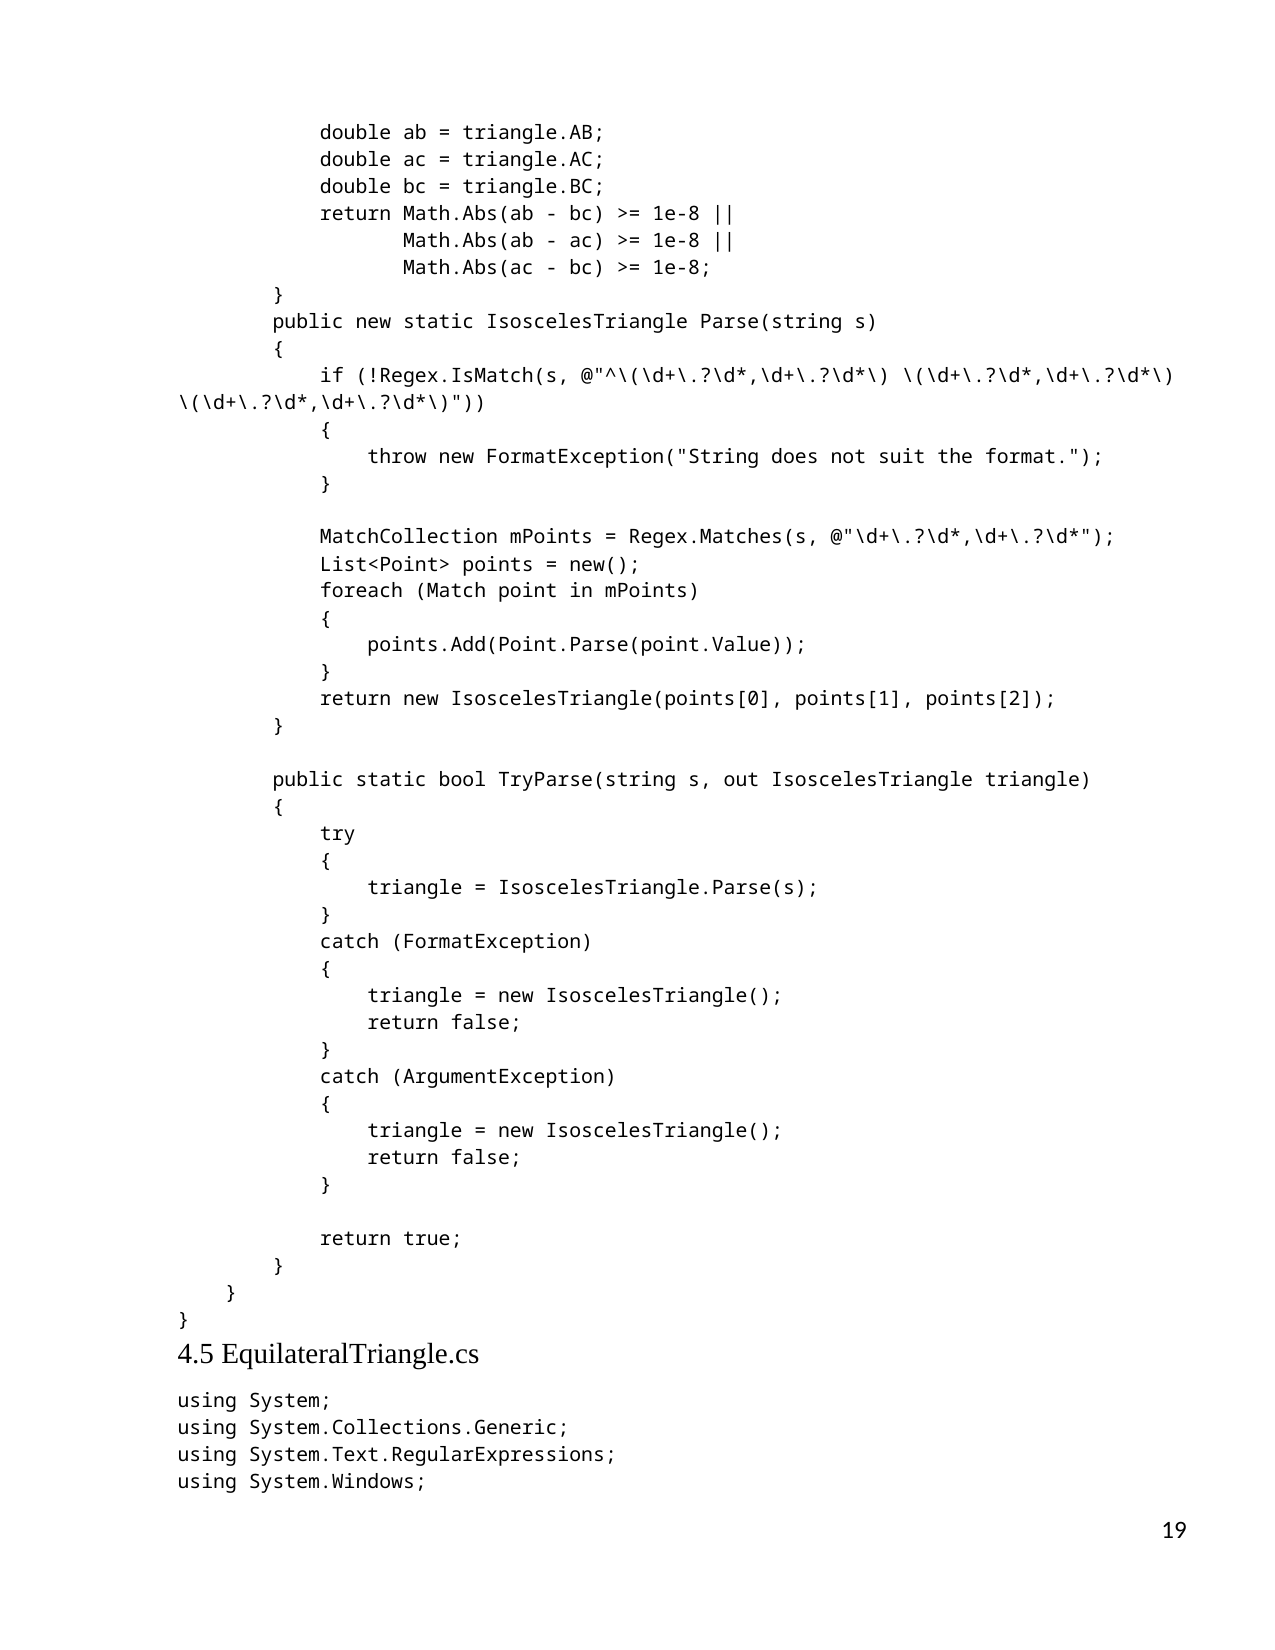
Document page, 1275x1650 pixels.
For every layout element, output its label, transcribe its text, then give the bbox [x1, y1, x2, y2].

text double bc = triangle.BC; [177, 172, 1186, 199]
subtitle 4.5 EquilateralTriangle.cs [177, 1336, 1186, 1370]
text { [177, 954, 1186, 981]
text triangle = new IsoscelesTriangle(); [177, 981, 1186, 1008]
text return Math.Abs(ab - bc) >= 1e-8 || [177, 199, 1186, 226]
text { [177, 1089, 1186, 1116]
text catch (ArgumentException) [177, 1062, 1186, 1089]
text return false; [177, 1008, 1186, 1035]
text } [177, 1305, 1186, 1332]
text List<Point> points = new(); [177, 550, 1186, 577]
text return new IsoscelesTriangle(points[0], points[1], points[2]); [177, 685, 1186, 712]
text triangle = IsoscelesTriangle.Parse(s); [177, 873, 1186, 901]
text { [177, 334, 1186, 361]
text } [177, 658, 1186, 685]
text points.Add(Point.Parse(point.Value)); [177, 631, 1186, 658]
text public static bool TryParse(string s, out IsoscelesTriangle triangle) [177, 766, 1186, 793]
text } [177, 1170, 1186, 1197]
text double ab = triangle.AB; [177, 118, 1186, 145]
text } [177, 469, 1186, 496]
text } [177, 280, 1186, 307]
text if (!Regex.IsMatch(s, @"^\(\d+\.?\d*,\d+\.?\d*\) \(\d+\.?\d*,\d+\.?\d*\) \(\d+\.?\d*,\d+\.?\d*\)")) [177, 361, 1186, 415]
text } [177, 1278, 1186, 1305]
text using System.Text.RegularExpressions; [177, 1441, 1186, 1468]
text MatchCollection mPoints = Regex.Matches(s, @"\d+\.?\d*,\d+\.?\d*"); [177, 523, 1186, 550]
text } [177, 1035, 1186, 1062]
text using System.Collections.Generic; [177, 1414, 1186, 1441]
text using System.Windows; [177, 1468, 1186, 1494]
text } [177, 712, 1186, 739]
text return true; [177, 1224, 1186, 1251]
text return false; [177, 1143, 1186, 1170]
text using System; [177, 1387, 1186, 1414]
text catch (FormatException) [177, 927, 1186, 954]
text { [177, 415, 1186, 442]
text { [177, 847, 1186, 873]
text throw new FormatException("String does not suit the format."); [177, 442, 1186, 469]
text } [177, 1251, 1186, 1278]
text { [177, 604, 1186, 631]
text triangle = new IsoscelesTriangle(); [177, 1116, 1186, 1143]
text try [177, 819, 1186, 847]
text } [177, 901, 1186, 927]
text double ac = triangle.AC; [177, 145, 1186, 172]
text Math.Abs(ab - ac) >= 1e-8 || [177, 226, 1186, 253]
text foreach (Match point in mPoints) [177, 577, 1186, 604]
text public new static IsoscelesTriangle Parse(string s) [177, 307, 1186, 334]
text Math.Abs(ac - bc) >= 1e-8; [177, 253, 1186, 280]
text { [177, 793, 1186, 819]
